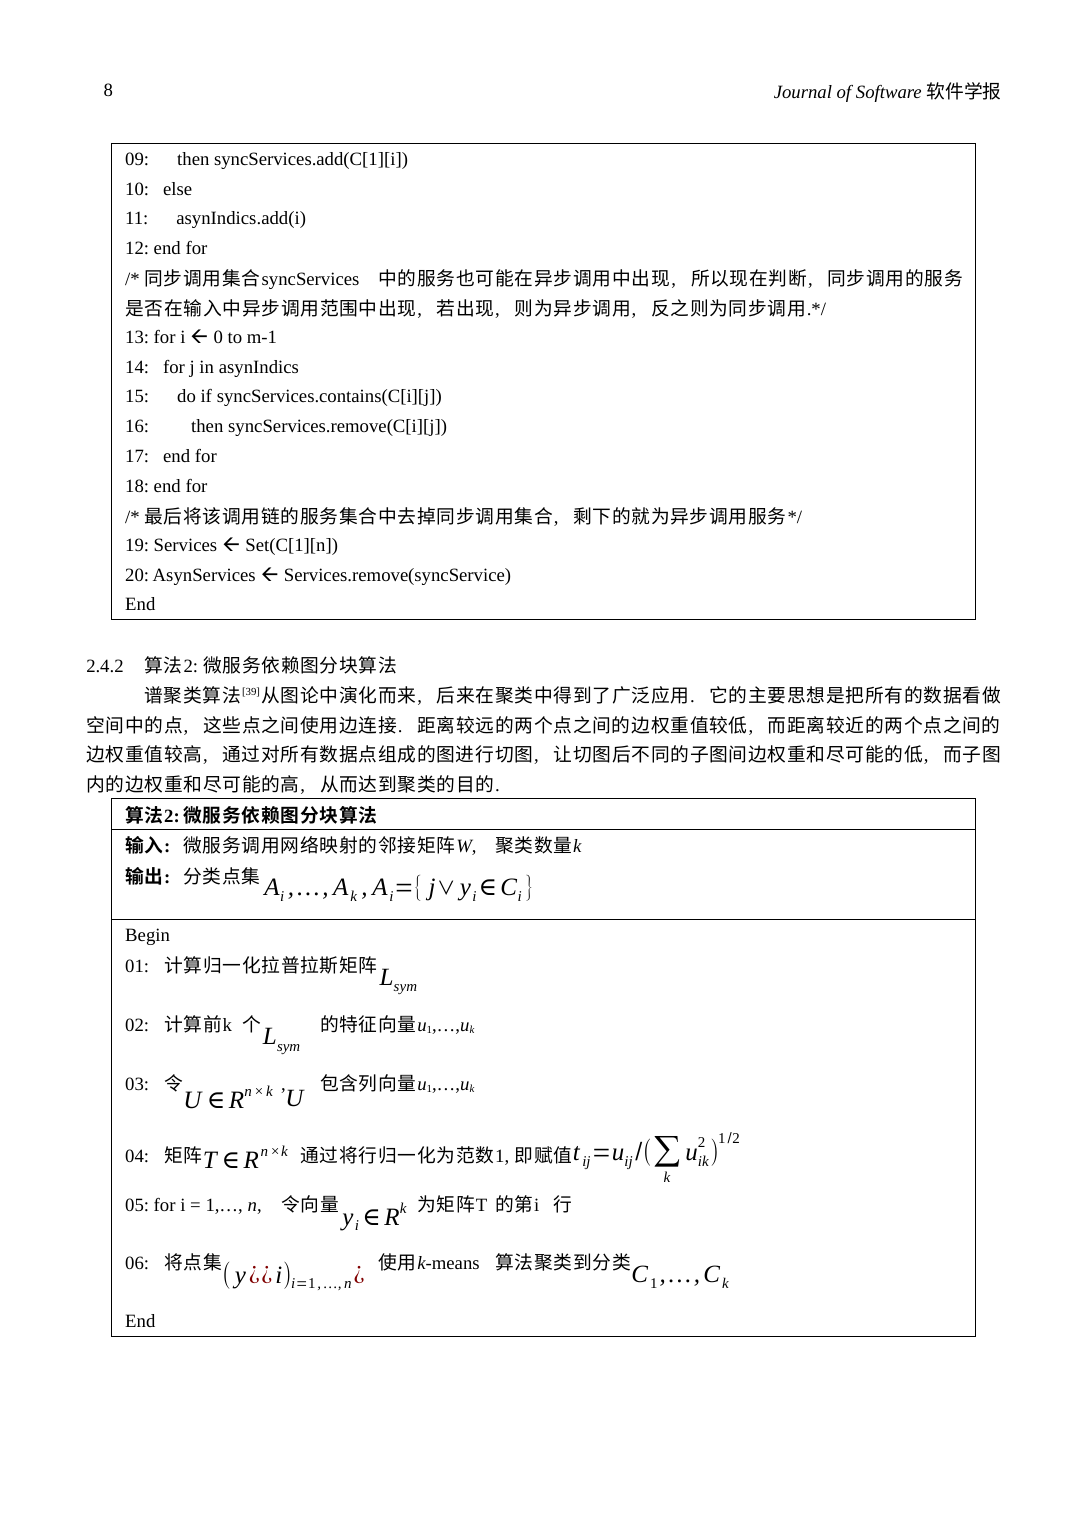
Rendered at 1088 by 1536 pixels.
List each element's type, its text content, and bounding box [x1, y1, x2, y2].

text 谱聚类算法[39]从图论中演化而来,后来在聚类中得到了广泛应用.它的主要思想是把所有的数据看做空间中的点,这些点之间使用边连接.距离较远的两个点之间的边权重值较低,而距离较近的两个点之间的边权重值较高,通过对所有数据点组成的图进行切图,让切图后不同的子图间边权重和尽可能的低,而子图内的边权重和尽可能的高,从而达到聚类的目的. [86, 679, 1001, 798]
table_header 算法2:微服务依赖图分块算法 [112, 799, 975, 829]
subtitle 算法2:微服务依赖图分块算法 [86, 649, 1001, 679]
table_cell 输入:微服务调用网络映射的邻接矩阵W,聚类数量k 输出:分类点集 [112, 830, 975, 919]
table_cell Begin 01: 计算归一化拉普拉斯矩阵 02: 计算前k个的特征向量u1,…,uk 03: 令,包含列向量u1,…,uk 04: 矩阵通过将行归一化为范数1,即赋值 05: for i = 1,…, n, 令向量为矩阵T的第i行 06: 将点集使用k-means算法聚类到分类 End [112, 920, 975, 1336]
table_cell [112, 144, 975, 619]
